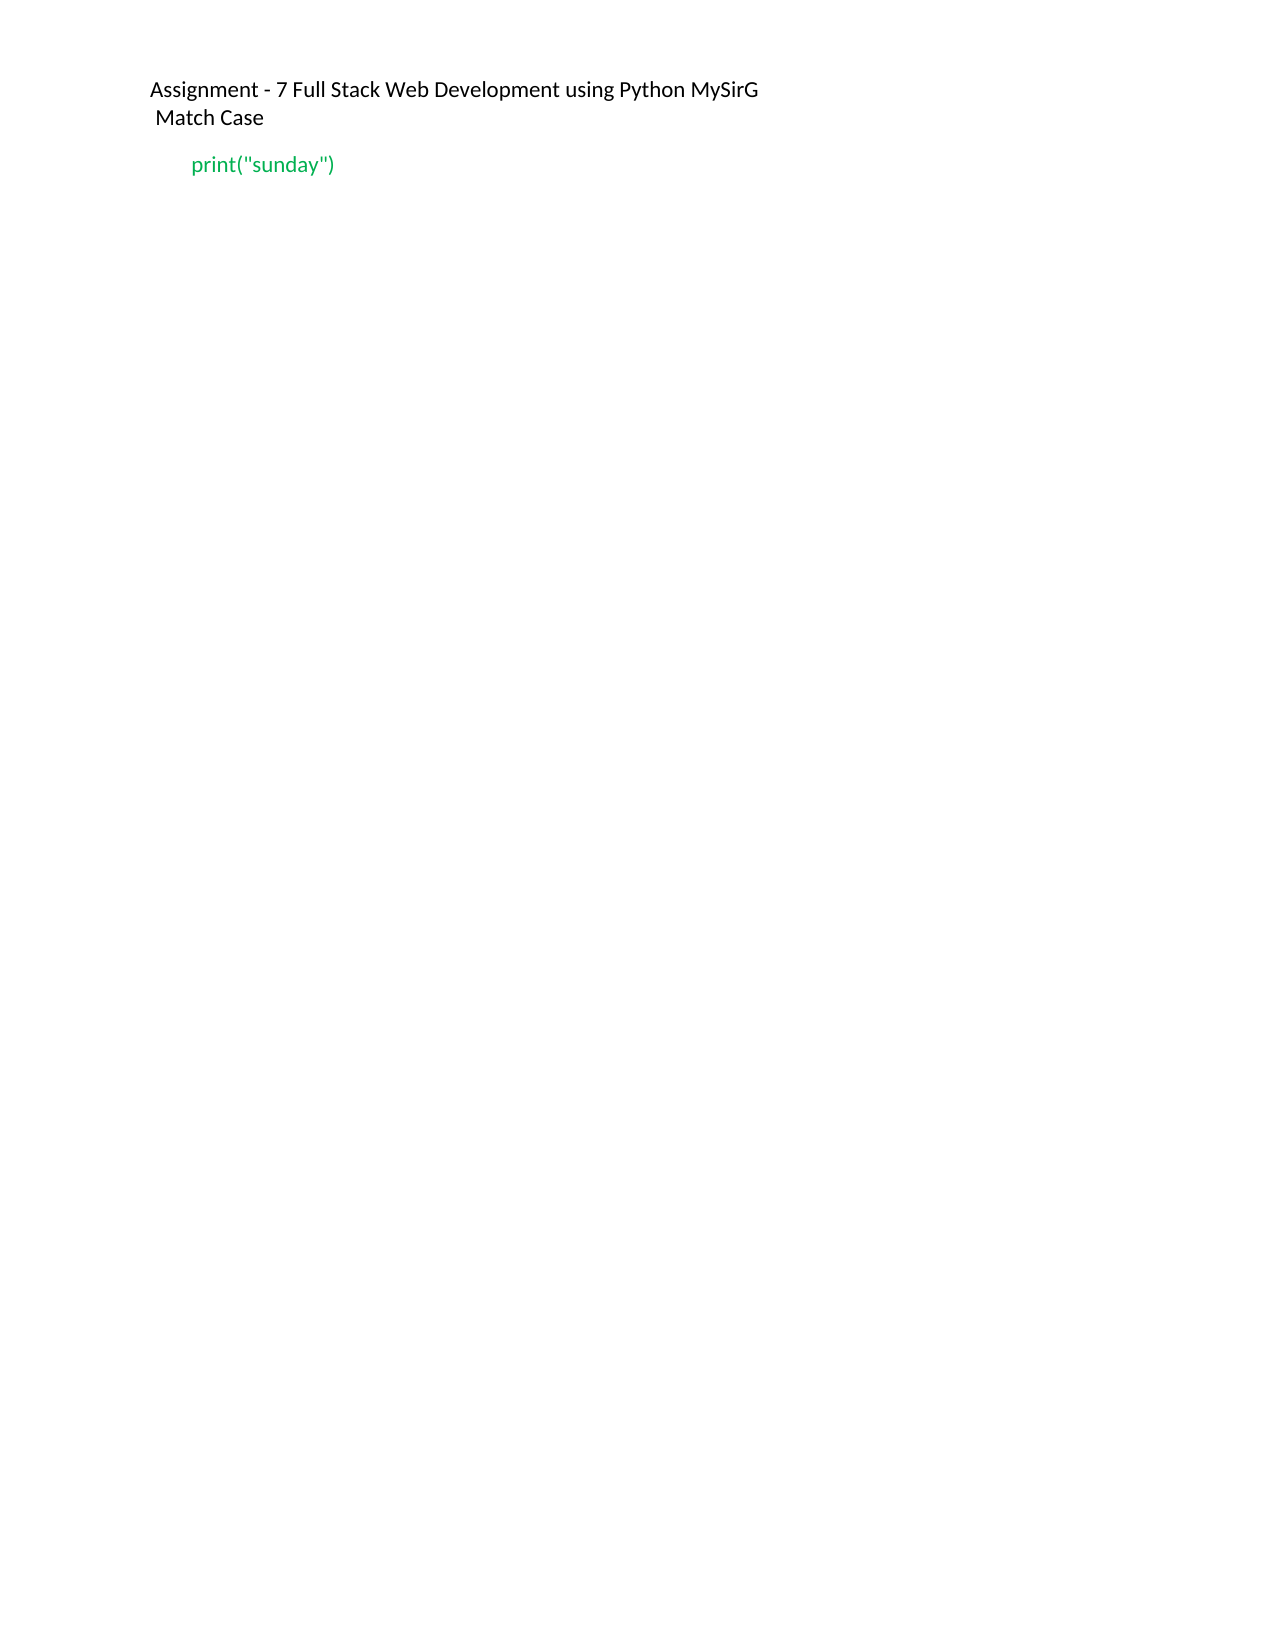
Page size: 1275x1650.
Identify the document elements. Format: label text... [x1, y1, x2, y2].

text print("sunday") [150, 150, 1125, 178]
